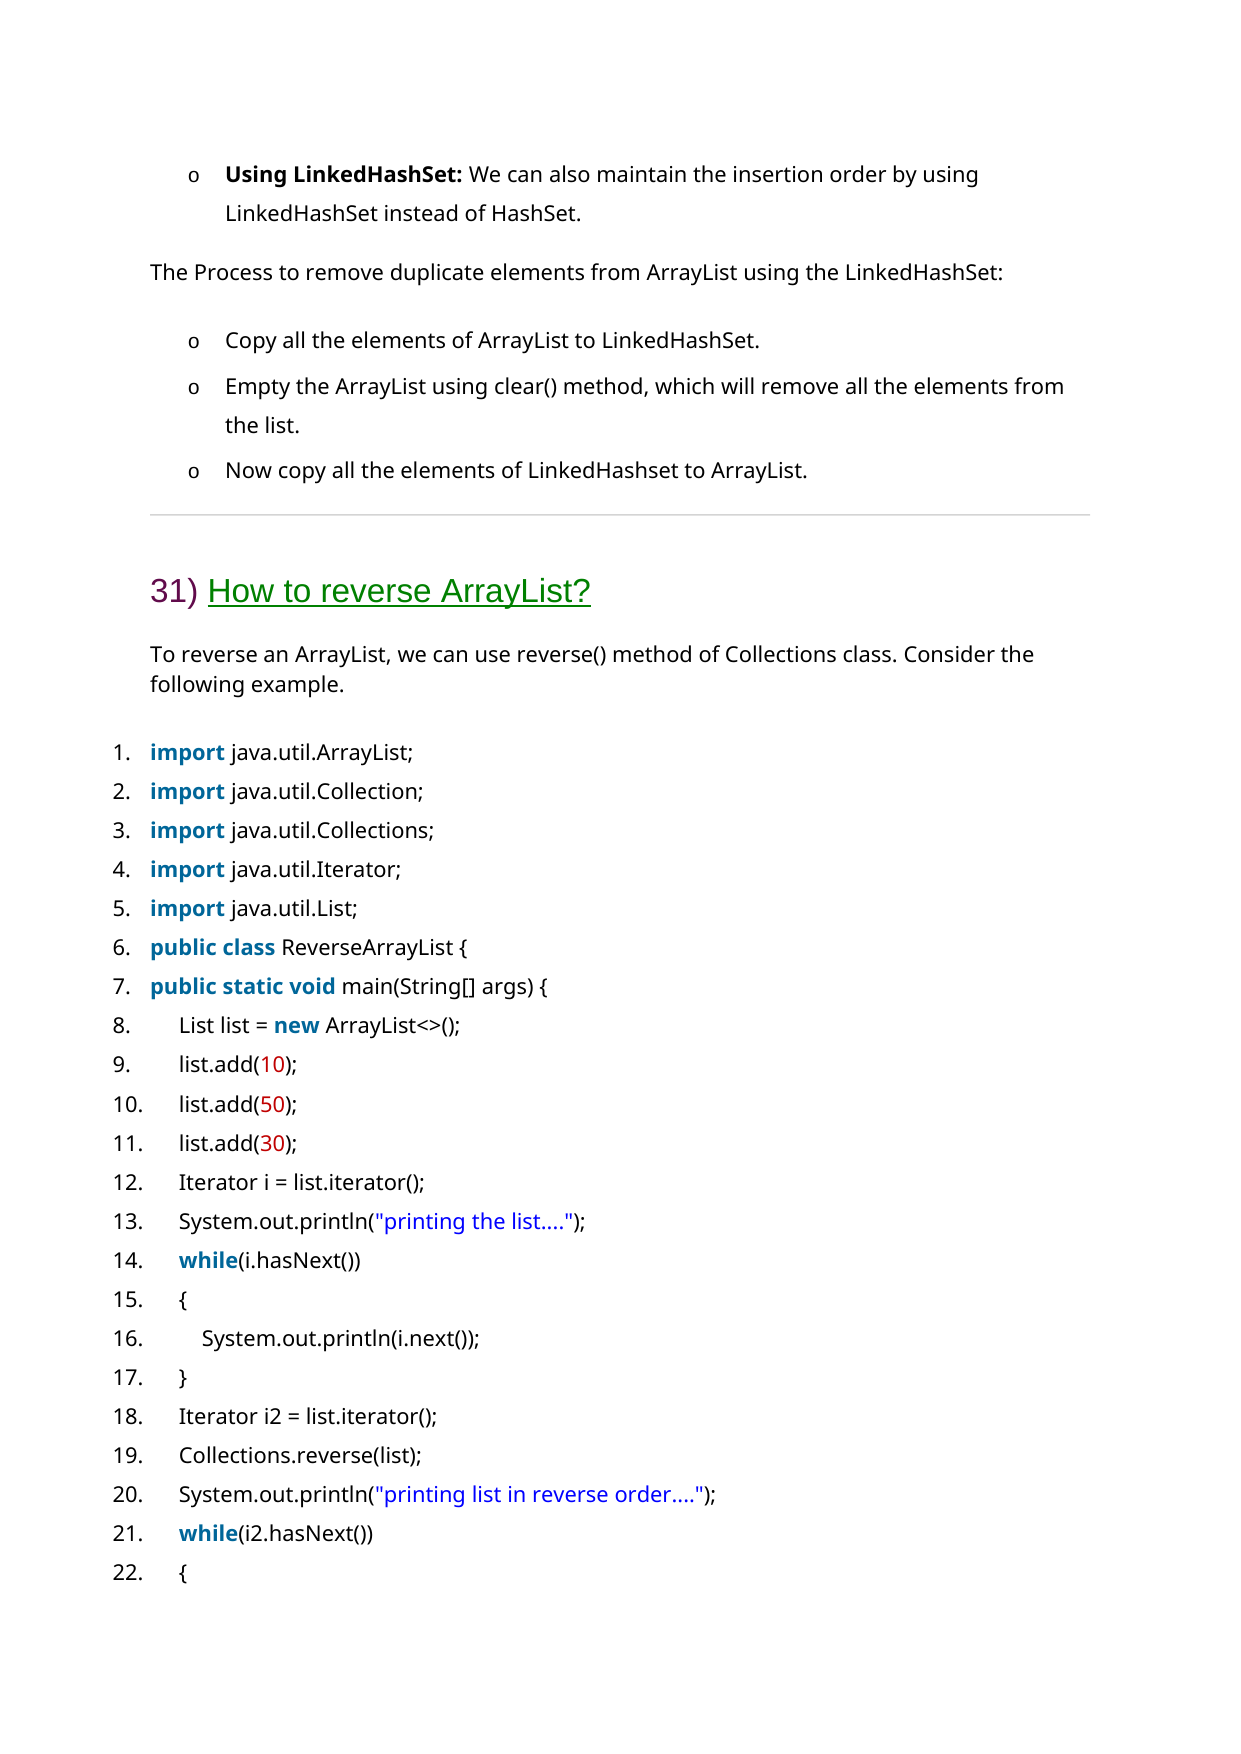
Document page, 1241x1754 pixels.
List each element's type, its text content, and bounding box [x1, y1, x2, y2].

list { [112, 1548, 1090, 1587]
list Using LinkedHashSet: We can also maintain the insertion order by using LinkedHashSet instead of HashSet. [187, 150, 1090, 228]
list Empty the ArrayList using clear() method, which will remove all the elements from the list. [187, 362, 1090, 440]
list } [112, 1353, 1090, 1392]
text 31) How to reverse ArrayList? [150, 571, 1090, 610]
text To reverse an ArrayList, we can use reverse() method of Collections class. Consider the following example. [150, 639, 1090, 698]
list list.add(10); [112, 1040, 1090, 1079]
list { [112, 1274, 1090, 1314]
text The Process to remove duplicate elements from ArrayList using the LinkedHashSet: [150, 257, 1090, 287]
list import java.util.List; [112, 884, 1090, 923]
list Now copy all the elements of LinkedHashset to ArrayList. [187, 446, 1090, 485]
list List list = new ArrayList<>(); [112, 1001, 1090, 1040]
list System.out.println(i.next()); [112, 1314, 1090, 1353]
list Iterator i = list.iterator(); [112, 1157, 1090, 1196]
list while(i.hasNext()) [112, 1236, 1090, 1274]
list Collections.reverse(list); [112, 1431, 1090, 1470]
list import java.util.Collection; [112, 767, 1090, 806]
list public class ReverseArrayList { [112, 923, 1090, 962]
list System.out.println("printing list in reverse order...."); [112, 1470, 1090, 1509]
list list.add(50); [112, 1079, 1090, 1118]
list import java.util.Iterator; [112, 845, 1090, 884]
list public static void main(String[] args) { [112, 962, 1090, 1001]
list Iterator i2 = list.iterator(); [112, 1392, 1090, 1431]
list import java.util.Collections; [112, 806, 1090, 845]
list while(i2.hasNext()) [112, 1509, 1090, 1548]
list list.add(30); [112, 1118, 1090, 1157]
list System.out.println("printing the list...."); [112, 1196, 1090, 1236]
list Copy all the elements of ArrayList to LinkedHashSet. [187, 316, 1090, 355]
list import java.util.ArrayList; [112, 728, 1090, 767]
